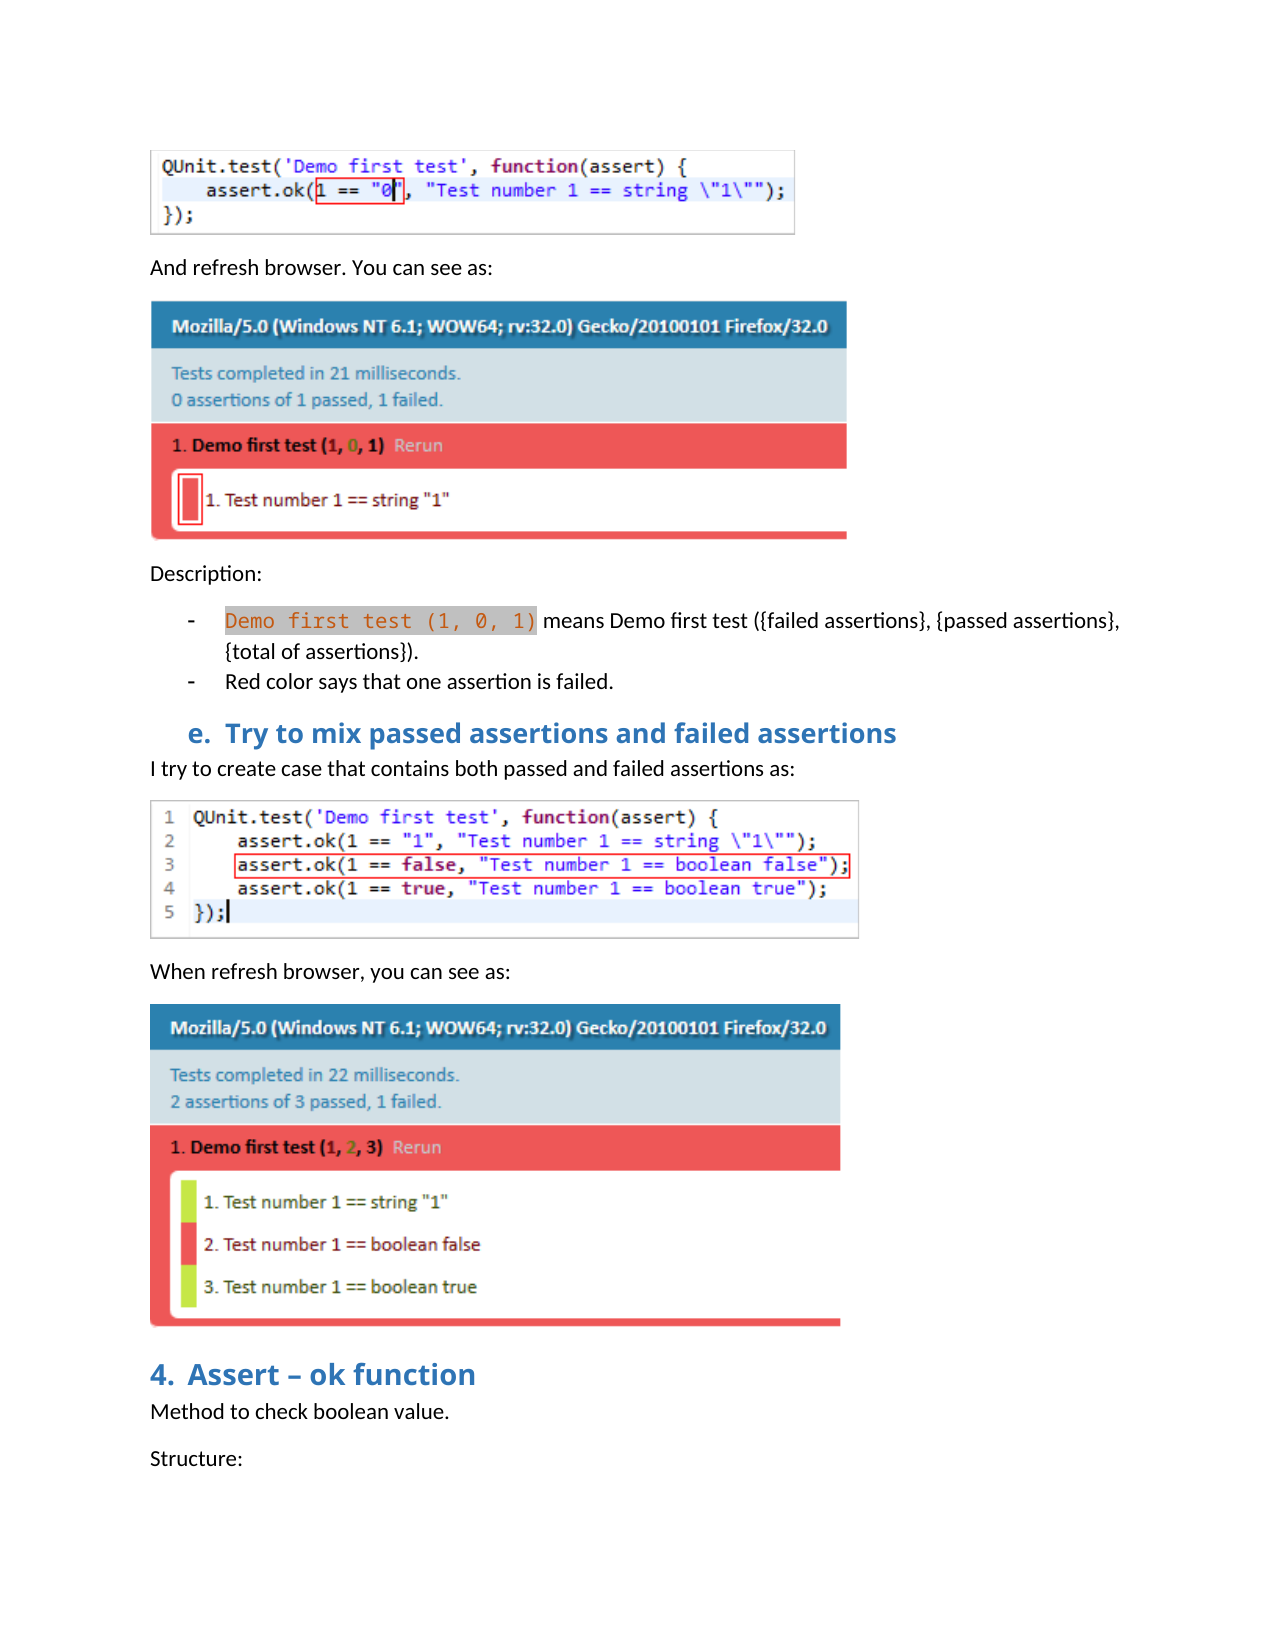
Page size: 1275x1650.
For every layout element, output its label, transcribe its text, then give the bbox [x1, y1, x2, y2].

picture [150, 1004, 841, 1328]
text And refresh browser. You can see as: [150, 253, 1125, 281]
text Structure: [150, 1444, 1125, 1472]
text When refresh browser, you can see as: [150, 957, 1125, 985]
list Demo first test (1, 0, 1) means Demo first test ({failed assertions}, {passed assertions}, {total of assertions}). [187, 606, 1125, 665]
text Method to check boolean value. [150, 1397, 1125, 1426]
text I try to create case that contains both passed and failed assertions as: [150, 754, 1125, 782]
subtitle Try to mix passed assertions and failed assertions [187, 714, 1125, 751]
list Red color says that one assertion is failed. [187, 667, 1125, 695]
picture [150, 150, 796, 235]
subtitle Assert – ok function [150, 1355, 1125, 1394]
picture [150, 300, 847, 541]
text Description: [150, 559, 1125, 588]
picture [150, 800, 860, 939]
